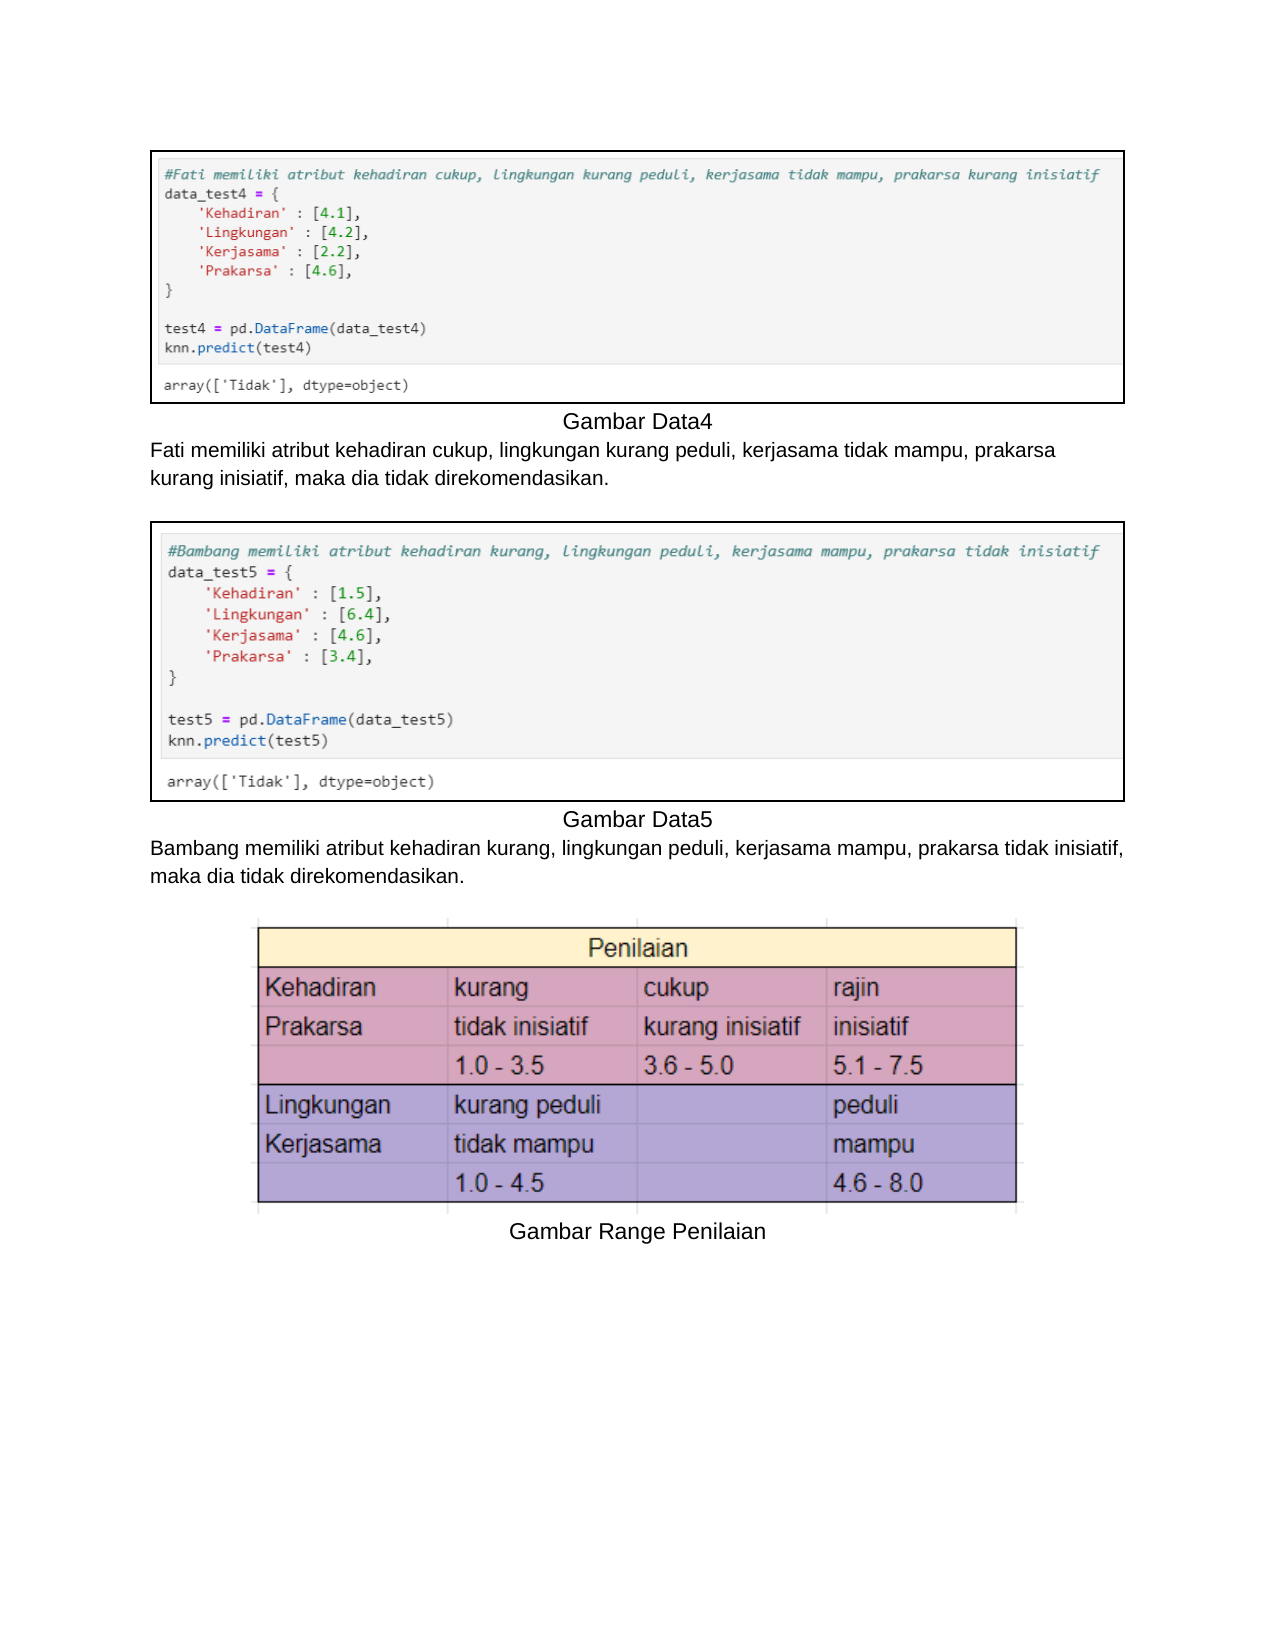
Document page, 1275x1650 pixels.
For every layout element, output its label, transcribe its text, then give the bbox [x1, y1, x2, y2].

text Gambar Data5 [150, 806, 1125, 832]
picture [250, 918, 1025, 1214]
text Gambar Data4 [150, 408, 1125, 434]
text Bambang memiliki atribut kehadiran kurang, lingkungan peduli, kerjasama mampu, prakarsa tidak inisiatif, maka dia tidak direkomendasikan. [150, 836, 1125, 887]
text Gambar Range Penilaian [150, 1218, 1125, 1244]
picture [152, 523, 1123, 800]
text Fati memiliki atribut kehadiran cukup, lingkungan kurang peduli, kerjasama tidak mampu, prakarsa kurang inisiatif, maka dia tidak direkomendasikan. [150, 438, 1125, 490]
picture [152, 152, 1123, 402]
